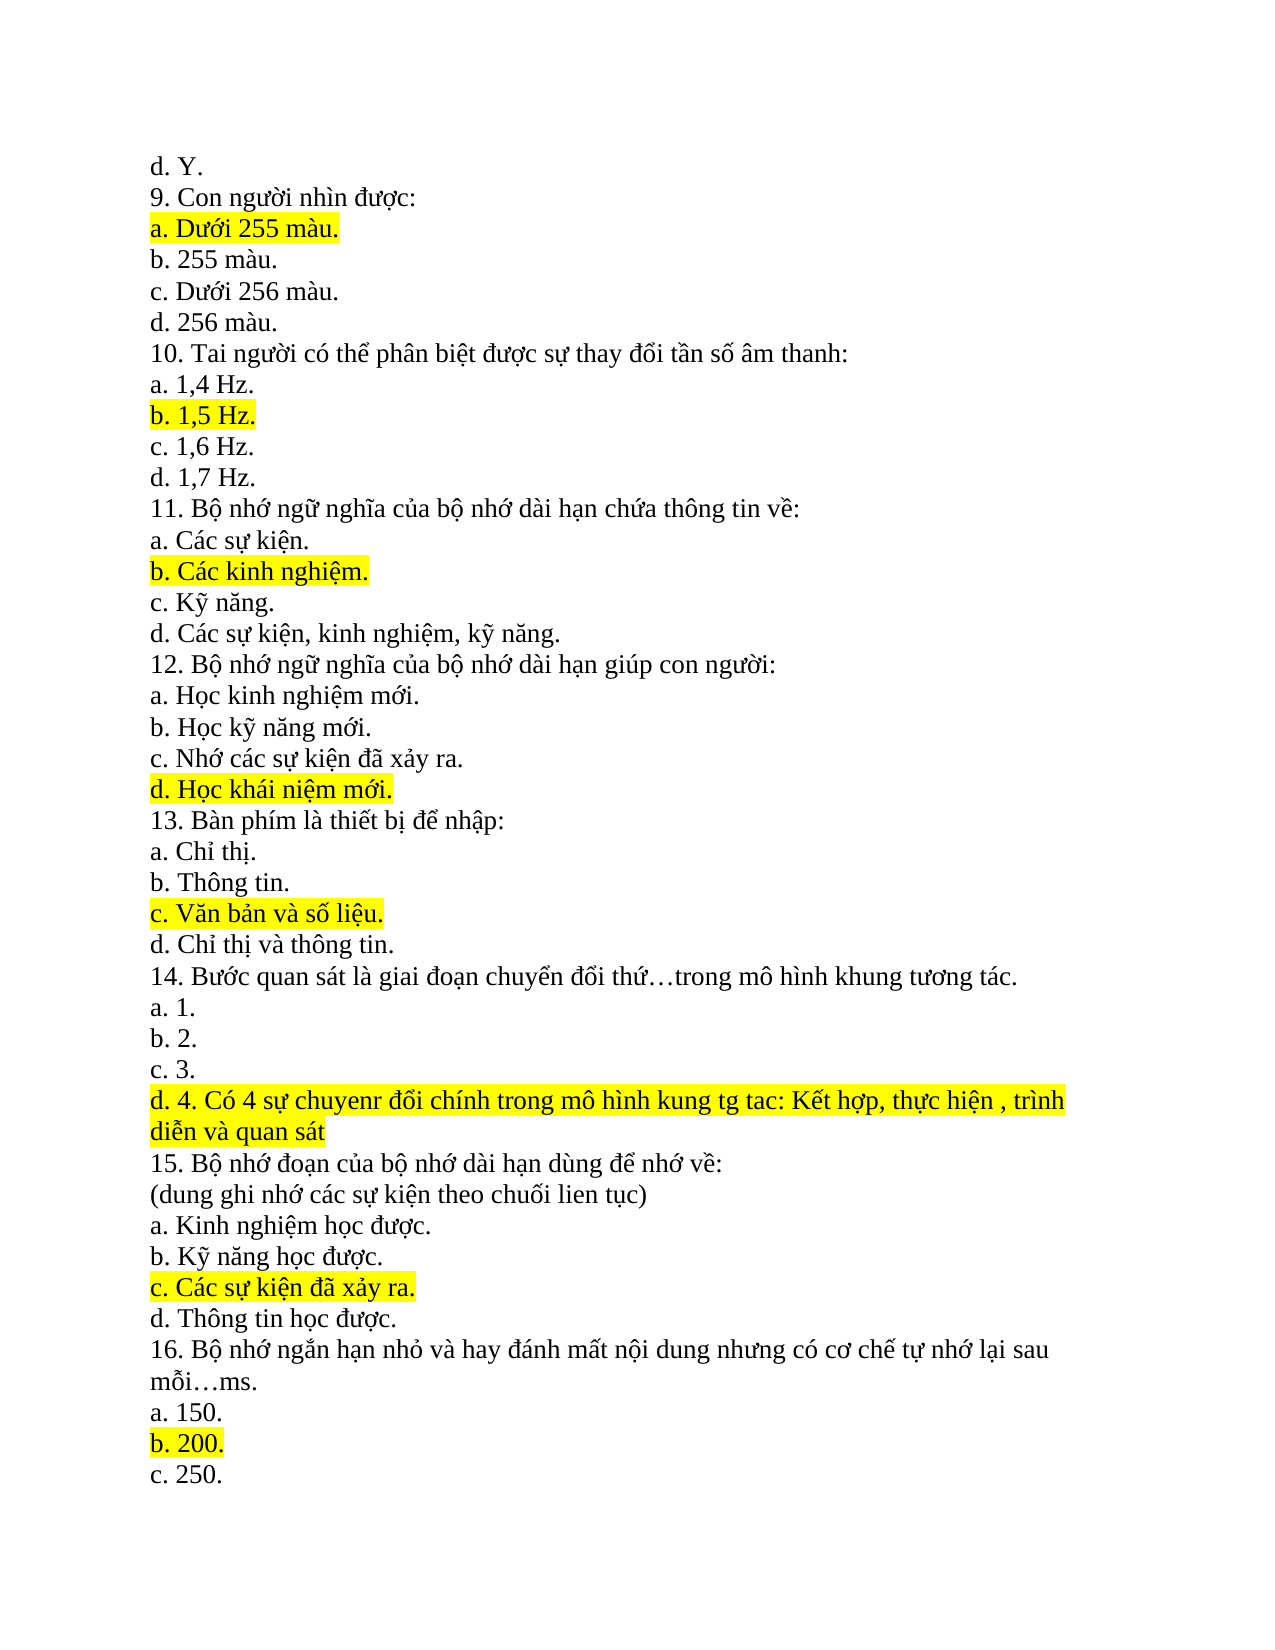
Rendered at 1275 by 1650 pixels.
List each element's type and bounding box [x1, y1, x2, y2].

text [150, 150, 1125, 1489]
